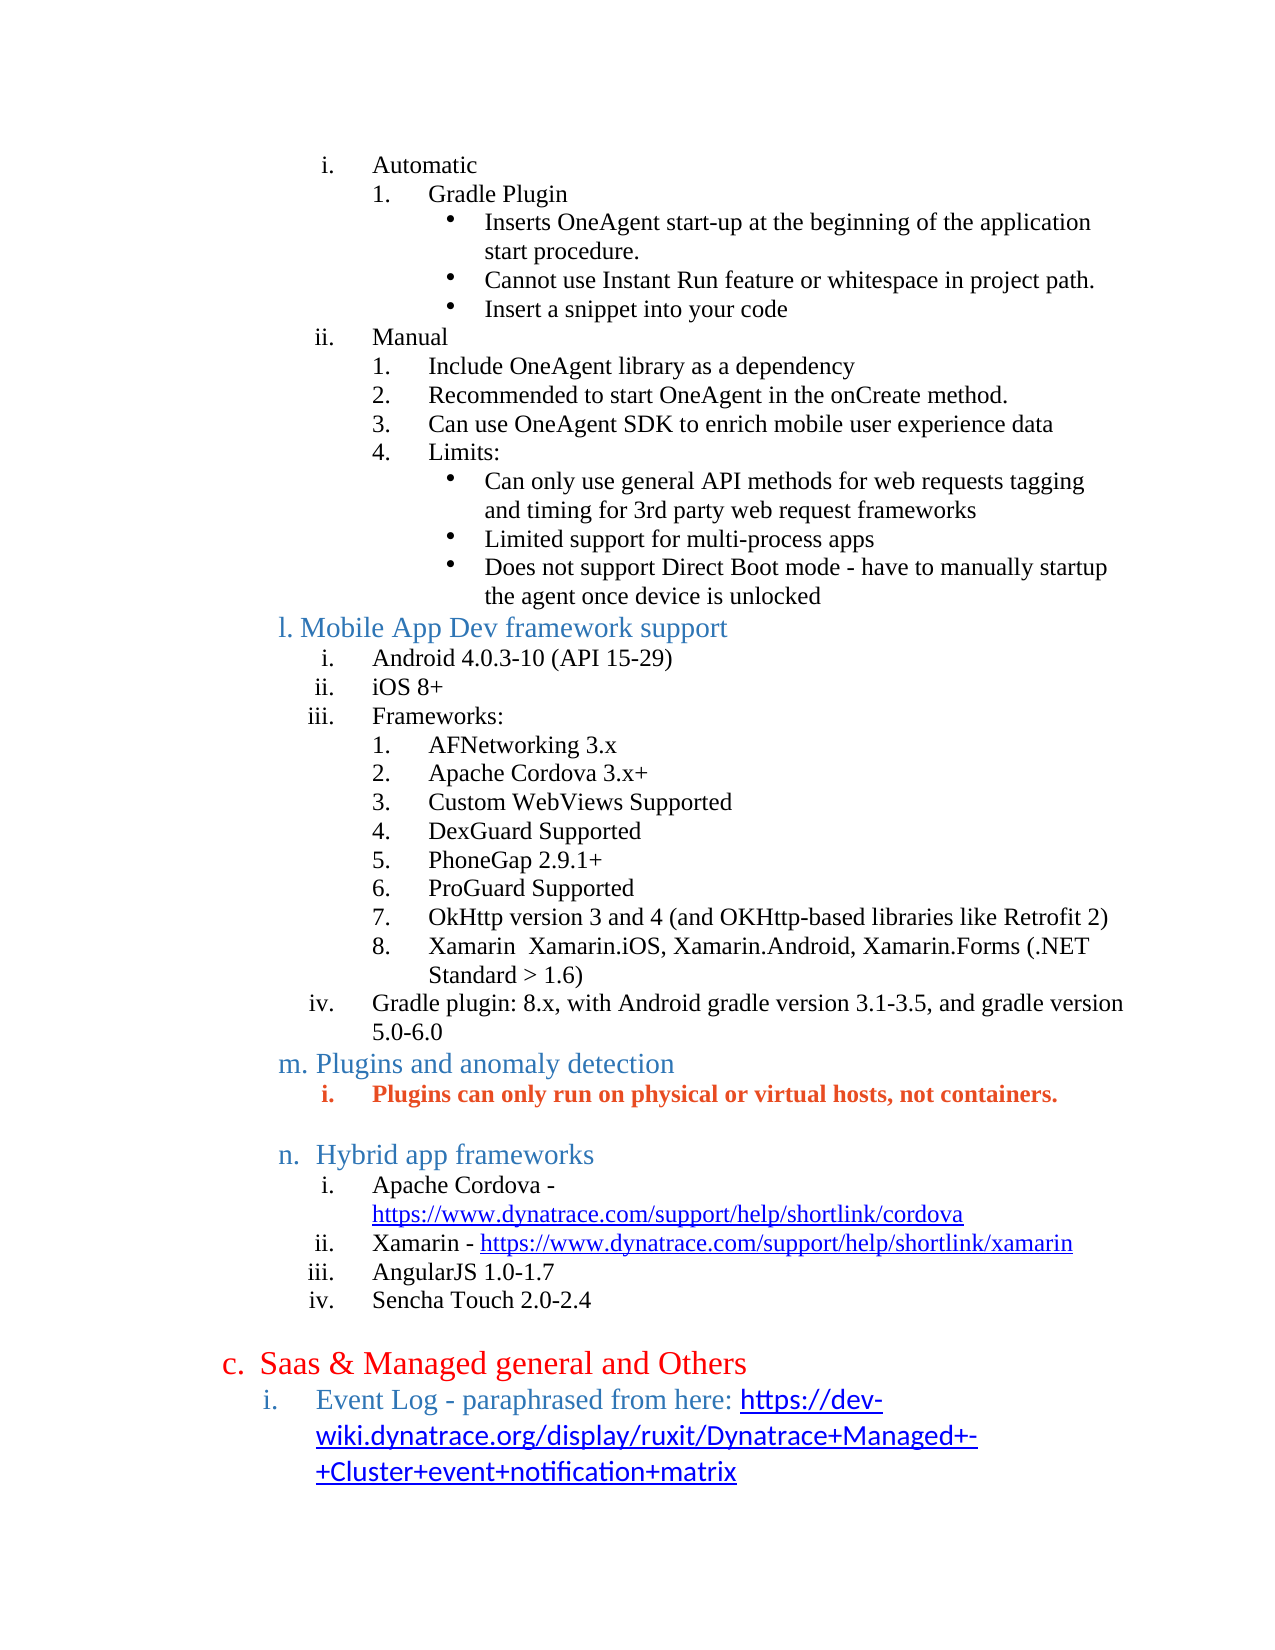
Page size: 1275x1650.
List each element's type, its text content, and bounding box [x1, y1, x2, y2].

list DexGuard Supported [391, 816, 1125, 845]
list Recommended to start OneAgent in the onCreate method. [391, 380, 1125, 409]
list Sencha Touch 2.0-2.4 [334, 1286, 1125, 1314]
list Frameworks: [334, 701, 1125, 730]
list Xamarin Xamarin.iOS, Xamarin.Android, Xamarin.Forms (.NET Standard > 1.6) [391, 931, 1125, 988]
list Manual [334, 322, 1125, 351]
list Custom WebViews Supported [391, 787, 1125, 816]
list Can use OneAgent SDK to enrich mobile user experience data [391, 409, 1125, 437]
list iOS 8+ [334, 672, 1125, 701]
list Xamarin - https://www.dynatrace.com/support/help/shortlink/xamarin [334, 1228, 1125, 1257]
list Saas & Managed general and Others [222, 1343, 1125, 1381]
list PhoneGap 2.9.1+ [391, 845, 1125, 873]
list OkHttp version 3 and 4 (and OKHttp-based libraries like Retrofit 2) [391, 902, 1125, 931]
list AFNetworking 3.x [391, 730, 1125, 758]
list Limited support for multi-process apps [447, 524, 1125, 552]
list Apache Cordova 3.x+ [391, 758, 1125, 787]
list Event Log - paraphrased from here: https://dev-wiki.dynatrace.org/display/ruxit/Dynatrace+Managed+-+Cluster+event+notification+matrix [278, 1381, 1125, 1488]
list ProGuard Supported [391, 873, 1125, 902]
list Automatic [334, 150, 1125, 179]
list Inserts OneAgent start-up at the beginning of the application start procedure. [447, 207, 1125, 265]
list Apache Cordova - https://www.dynatrace.com/support/help/shortlink/cordova [334, 1171, 1125, 1228]
list Cannot use Instant Run feature or whitespace in project path. [447, 265, 1125, 294]
list Limits: [391, 437, 1125, 466]
list Does not support Direct Boot mode - have to manually startup the agent once device is unlocked [447, 552, 1125, 610]
list Include OneAgent library as a dependency [391, 351, 1125, 380]
list Plugins can only run on physical or virtual hosts, not containers. [334, 1079, 1125, 1108]
list Hybrid app frameworks [278, 1137, 1125, 1171]
list Can only use general API methods for web requests tagging and timing for 3rd party web request frameworks [447, 466, 1125, 524]
list Plugins and anomaly detection [278, 1046, 1125, 1079]
list AngularJS 1.0-1.7 [334, 1257, 1125, 1286]
list Insert a snippet into your code [447, 294, 1125, 322]
list Gradle plugin: 8.x, with Android gradle version 3.1-3.5, and gradle version 5.0-6.0 [334, 988, 1125, 1046]
list Gradle Plugin [391, 179, 1125, 207]
list Android 4.0.3-10 (API 15-29) [334, 643, 1125, 672]
list Mobile App Dev framework support [278, 610, 1125, 643]
